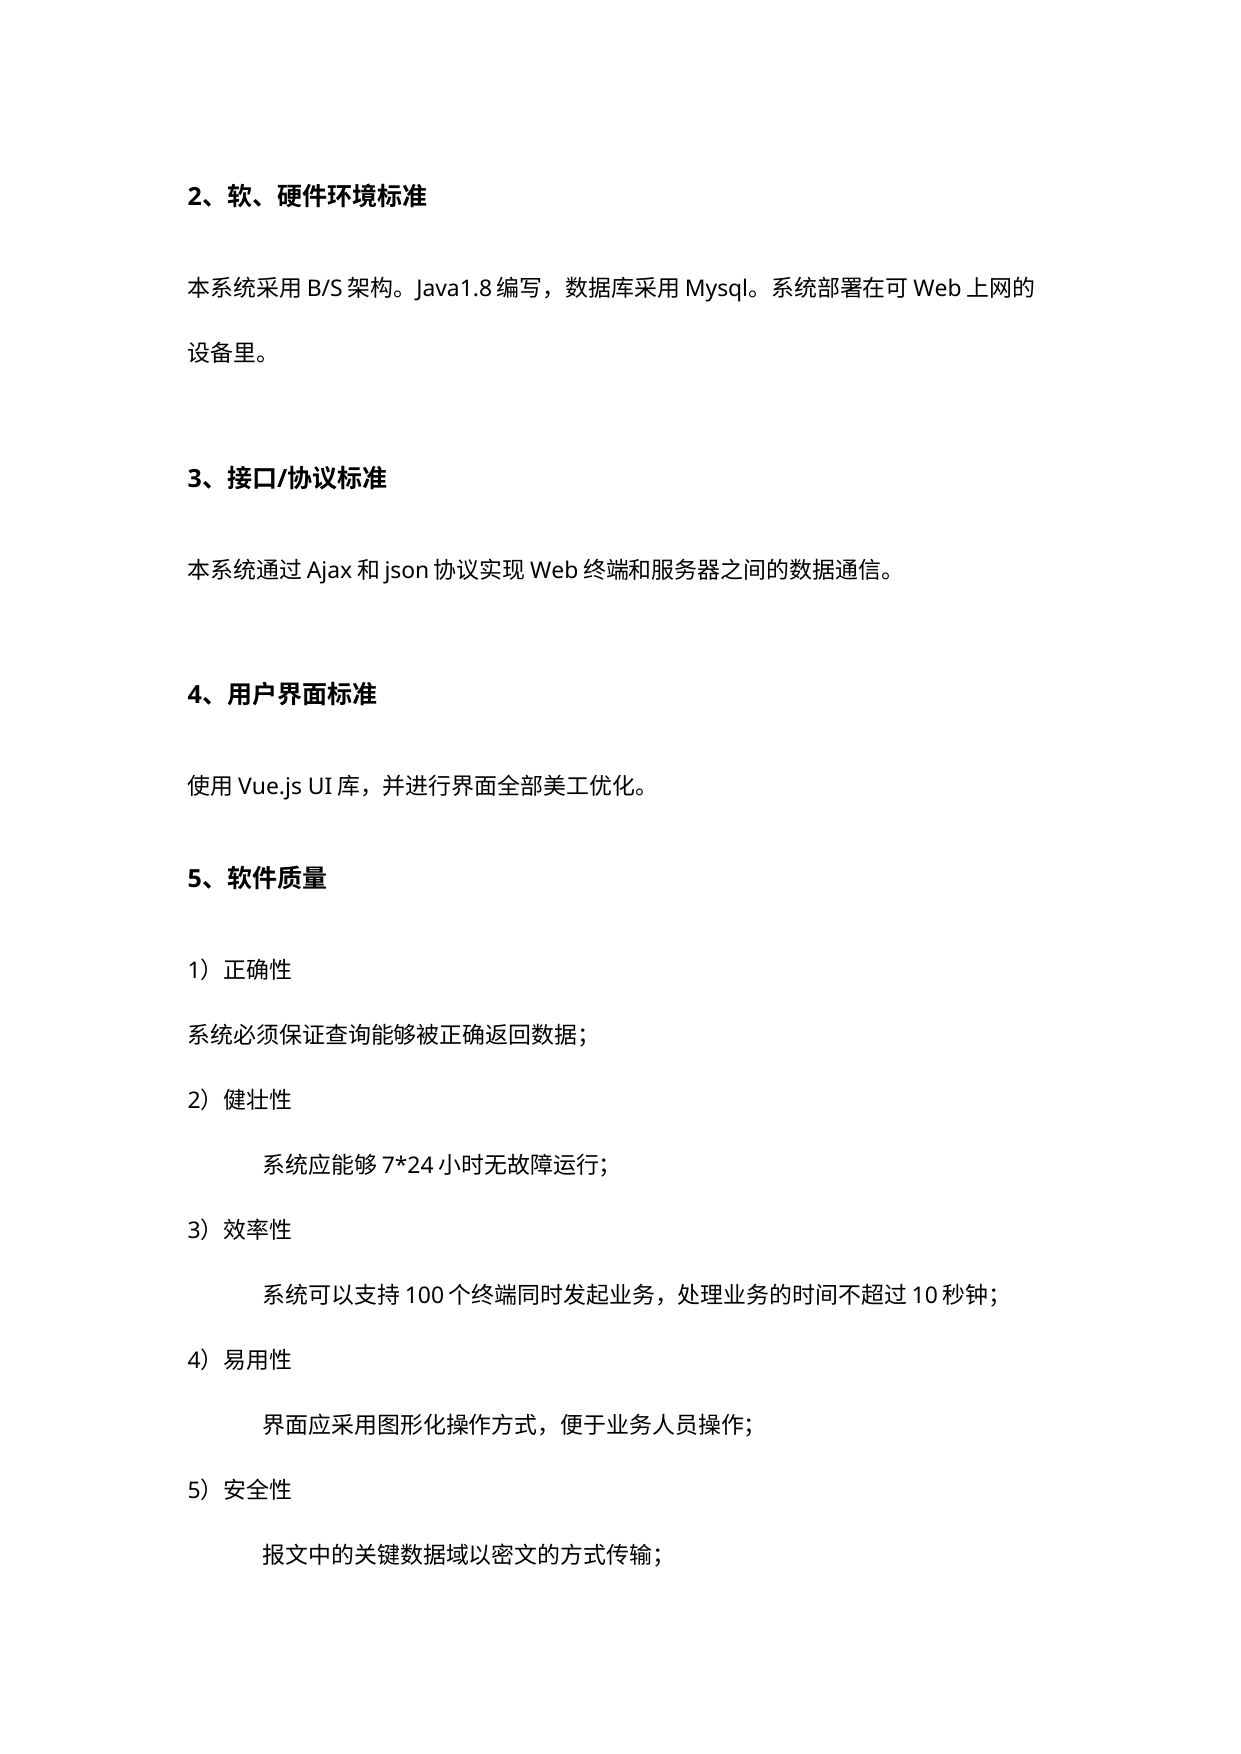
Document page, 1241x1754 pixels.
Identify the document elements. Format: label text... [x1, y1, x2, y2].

text 5）安全性 [187, 1457, 1053, 1522]
text 系统可以支持100个终端同时发起业务，处理业务的时间不超过10秒钟； [187, 1262, 1053, 1327]
text 使用Vue.js UI库，并进行界面全部美工优化。 [187, 752, 1053, 817]
text 4、用户界面标准 [187, 660, 1053, 725]
list 软、硬件环境标准 [187, 162, 1053, 227]
text 3、接口/协议标准 [187, 444, 1053, 509]
text 报文中的关键数据域以密文的方式传输； [187, 1522, 1053, 1587]
text 系统必须保证查询能够被正确返回数据； [187, 1002, 1053, 1067]
list 本系统采用B/S架构。Java1.8编写，数据库采用Mysql。系统部署在可Web上网的设备里。 [187, 254, 1053, 384]
text 界面应采用图形化操作方式，便于业务人员操作； [187, 1392, 1053, 1457]
text 1）正确性 [187, 937, 1053, 1002]
text 本系统通过Ajax和json协议实现Web终端和服务器之间的数据通信。 [187, 536, 1053, 601]
text 3）效率性 [187, 1197, 1053, 1262]
text 系统应能够7*24小时无故障运行； [187, 1132, 1053, 1197]
text 4）易用性 [187, 1327, 1053, 1392]
text 2）健壮性 [187, 1067, 1053, 1132]
text 5、软件质量 [187, 844, 1053, 909]
